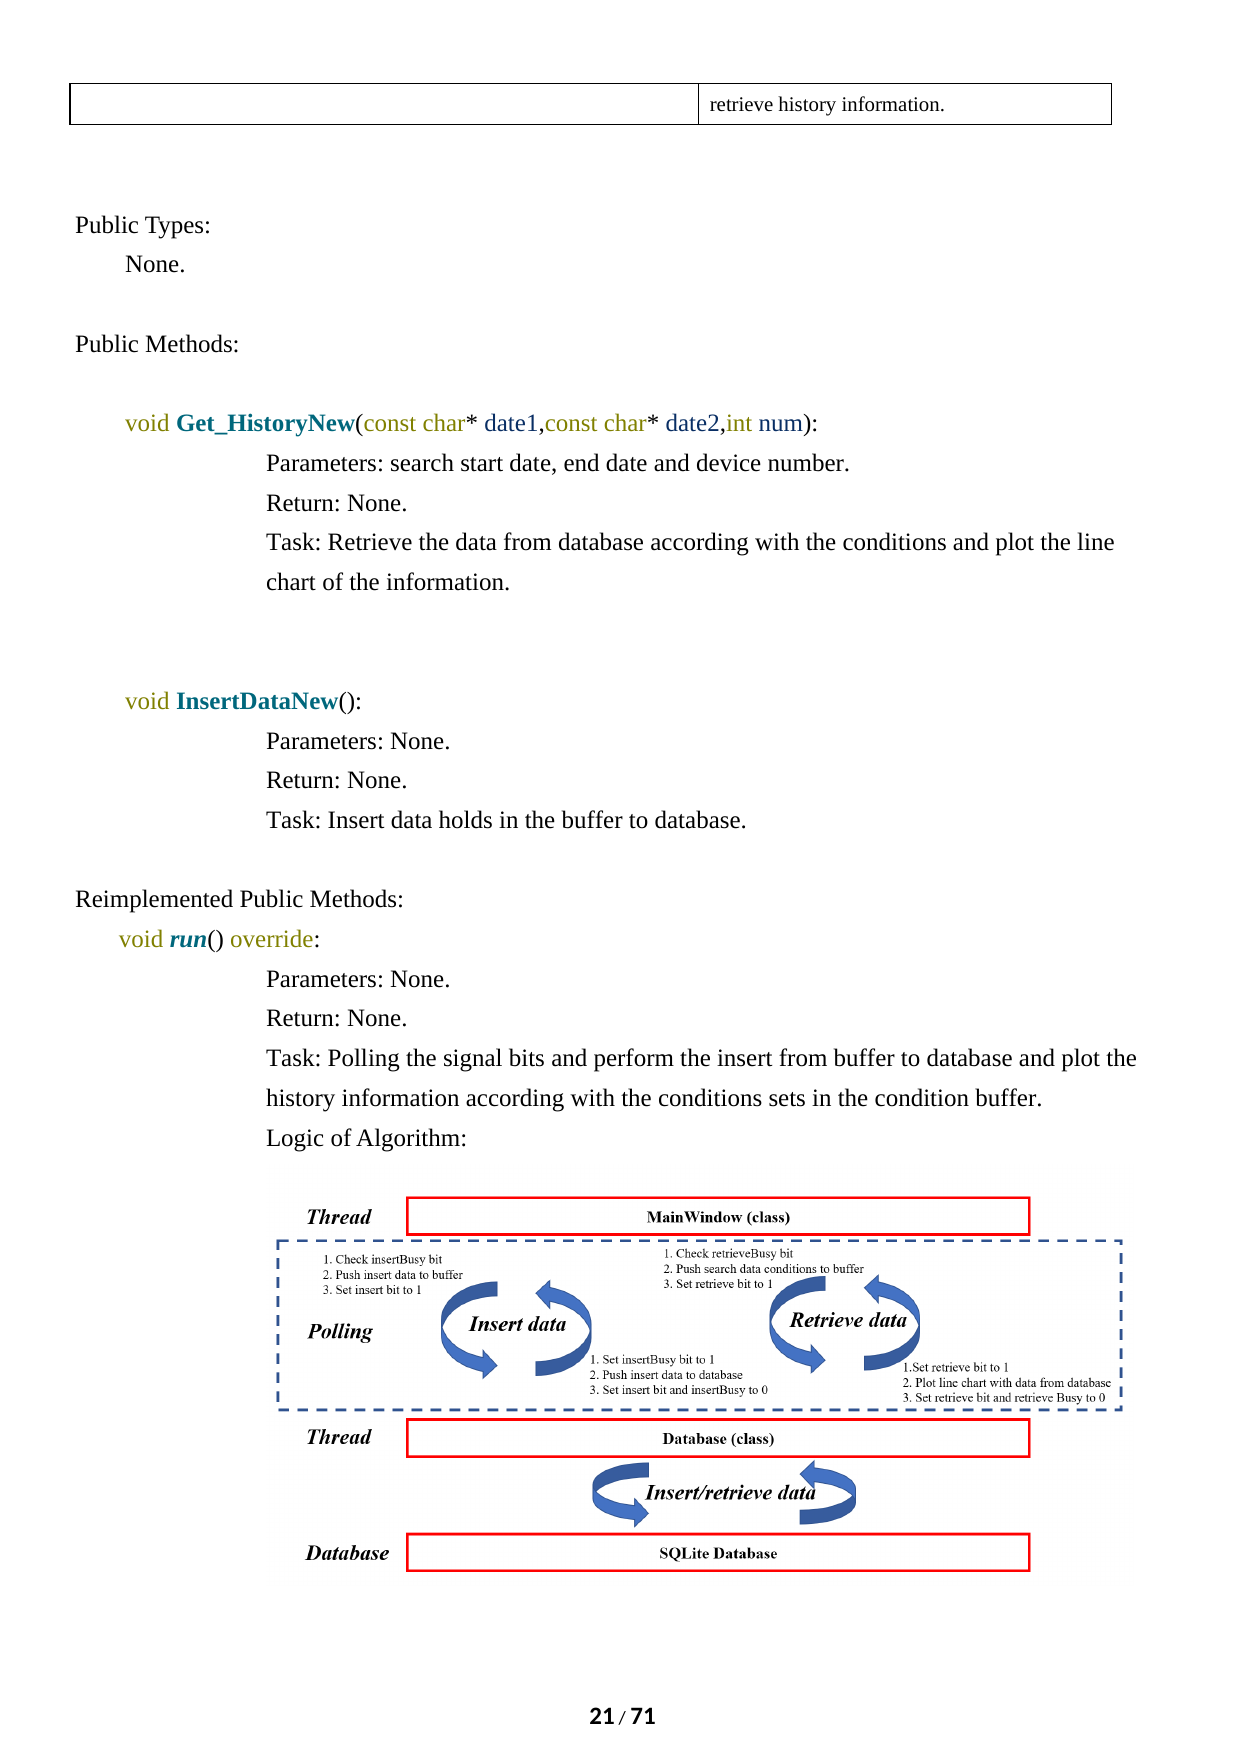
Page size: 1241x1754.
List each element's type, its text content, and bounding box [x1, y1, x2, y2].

text Task: Retrieve the data from database according with the conditions and plot the line chart of the information. [266, 522, 1165, 601]
text Task: Insert data holds in the buffer to database. [75, 800, 1165, 839]
text Task: Polling the signal bits and perform the insert from buffer to database and plot the history information according with the conditions sets in the condition buffer. [266, 1038, 1165, 1117]
text Parameters: None. [75, 720, 1165, 760]
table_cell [71, 84, 698, 124]
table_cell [699, 84, 1111, 124]
text Parameters: search start date, end date and device number. [75, 442, 1165, 482]
text None. [75, 244, 1165, 284]
text void run() override: [81, 919, 1165, 958]
picture [265, 1164, 1134, 1586]
text Public Methods: [75, 323, 1165, 363]
text Return: None. [75, 482, 1165, 522]
text Reimplemented Public Methods: [75, 879, 1165, 919]
text Return: None. [75, 998, 1165, 1038]
text Return: None. [75, 760, 1165, 800]
text Parameters: None. [75, 958, 1165, 998]
text void Get_HistoryNew(const char* date1,const char* date2,int num): [75, 403, 1165, 442]
text void InsertDataNew(): [75, 681, 1165, 720]
text Public Types: [75, 204, 1165, 244]
